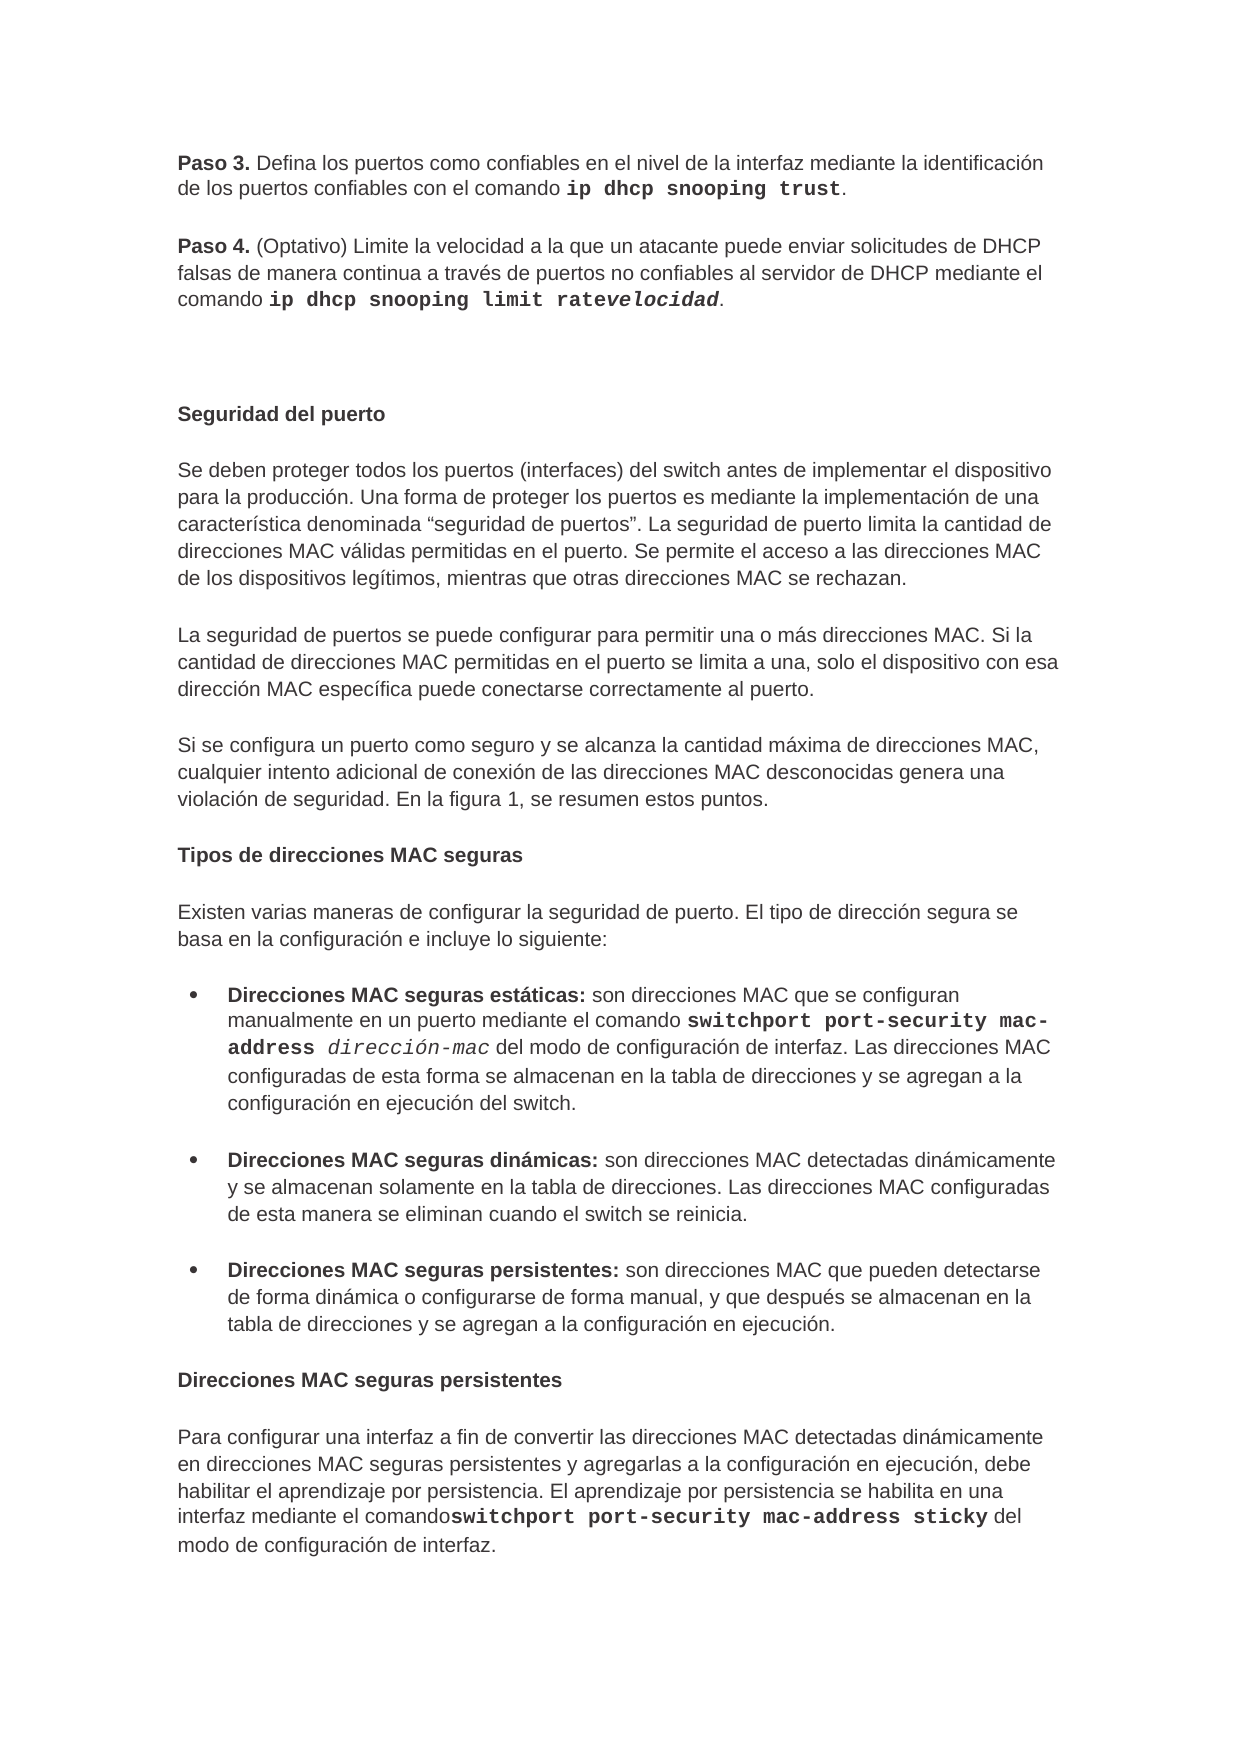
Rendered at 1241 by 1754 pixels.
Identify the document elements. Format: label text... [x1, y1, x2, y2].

text Seguridad del puerto [177, 398, 1063, 426]
text Paso 3. Defina los puertos como confiables en el nivel de la interfaz mediante la identificación de los puertos confiables con el comando ip dhcp snooping trust. [177, 148, 1063, 202]
text Si se configura un puerto como seguro y se alcanza la cantidad máxima de direcciones MAC, cualquier intento adicional de conexión de las direcciones MAC desconocidas genera una violación de seguridad. En la figura 1, se resumen estos puntos. [177, 730, 1063, 811]
text Paso 4. (Optativo) Limite la velocidad a la que un atacante puede enviar solicitudes de DHCP falsas de manera continua a través de puertos no confiables al servidor de DHCP mediante el comando ip dhcp snooping limit ratevelocidad. [177, 231, 1063, 312]
text Tipos de direcciones MAC seguras [177, 840, 1063, 867]
text Se deben proteger todos los puertos (interfaces) del switch antes de implementar el dispositivo para la producción. Una forma de proteger los puertos es mediante la implementación de una característica denominada “seguridad de puertos”. La seguridad de puerto limita la cantidad de direcciones MAC válidas permitidas en el puerto. Se permite el acceso a las direcciones MAC de los dispositivos legítimos, mientras que otras direcciones MAC se rechazan. [177, 455, 1063, 590]
text Direcciones MAC seguras persistentes [177, 1365, 1063, 1392]
list Direcciones MAC seguras estáticas: son direcciones MAC que se configuran manualmente en un puerto mediante el comando switchport port-security mac-address dirección-mac del modo de configuración de interfaz. Las direcciones MAC configuradas de esta forma se almacenan en la tabla de direcciones y se agregan a la configuración en ejecución del switch. [190, 980, 1063, 1115]
text Existen varias maneras de configurar la seguridad de puerto. El tipo de dirección segura se basa en la configuración e incluye lo siguiente: [177, 896, 1063, 951]
text La seguridad de puertos se puede configurar para permitir una o más direcciones MAC. Si la cantidad de direcciones MAC permitidas en el puerto se limita a una, solo el dispositivo con esa dirección MAC específica puede conectarse correctamente al puerto. [177, 619, 1063, 701]
list Direcciones MAC seguras dinámicas: son direcciones MAC detectadas dinámicamente y se almacenan solamente en la tabla de direcciones. Las direcciones MAC configuradas de esta manera se eliminan cuando el switch se reinicia. [190, 1144, 1063, 1226]
list Direcciones MAC seguras persistentes: son direcciones MAC que pueden detectarse de forma dinámica o configurarse de forma manual, y que después se almacenan en la tabla de direcciones y se agregan a la configuración en ejecución. [190, 1255, 1063, 1336]
text Para configurar una interfaz a fin de convertir las direcciones MAC detectadas dinámicamente en direcciones MAC seguras persistentes y agregarlas a la configuración en ejecución, debe habilitar el aprendizaje por persistencia. El aprendizaje por persistencia se habilita en una interfaz mediante el comandoswitchport port-security mac-address sticky del modo de configuración de interfaz. [177, 1421, 1063, 1557]
